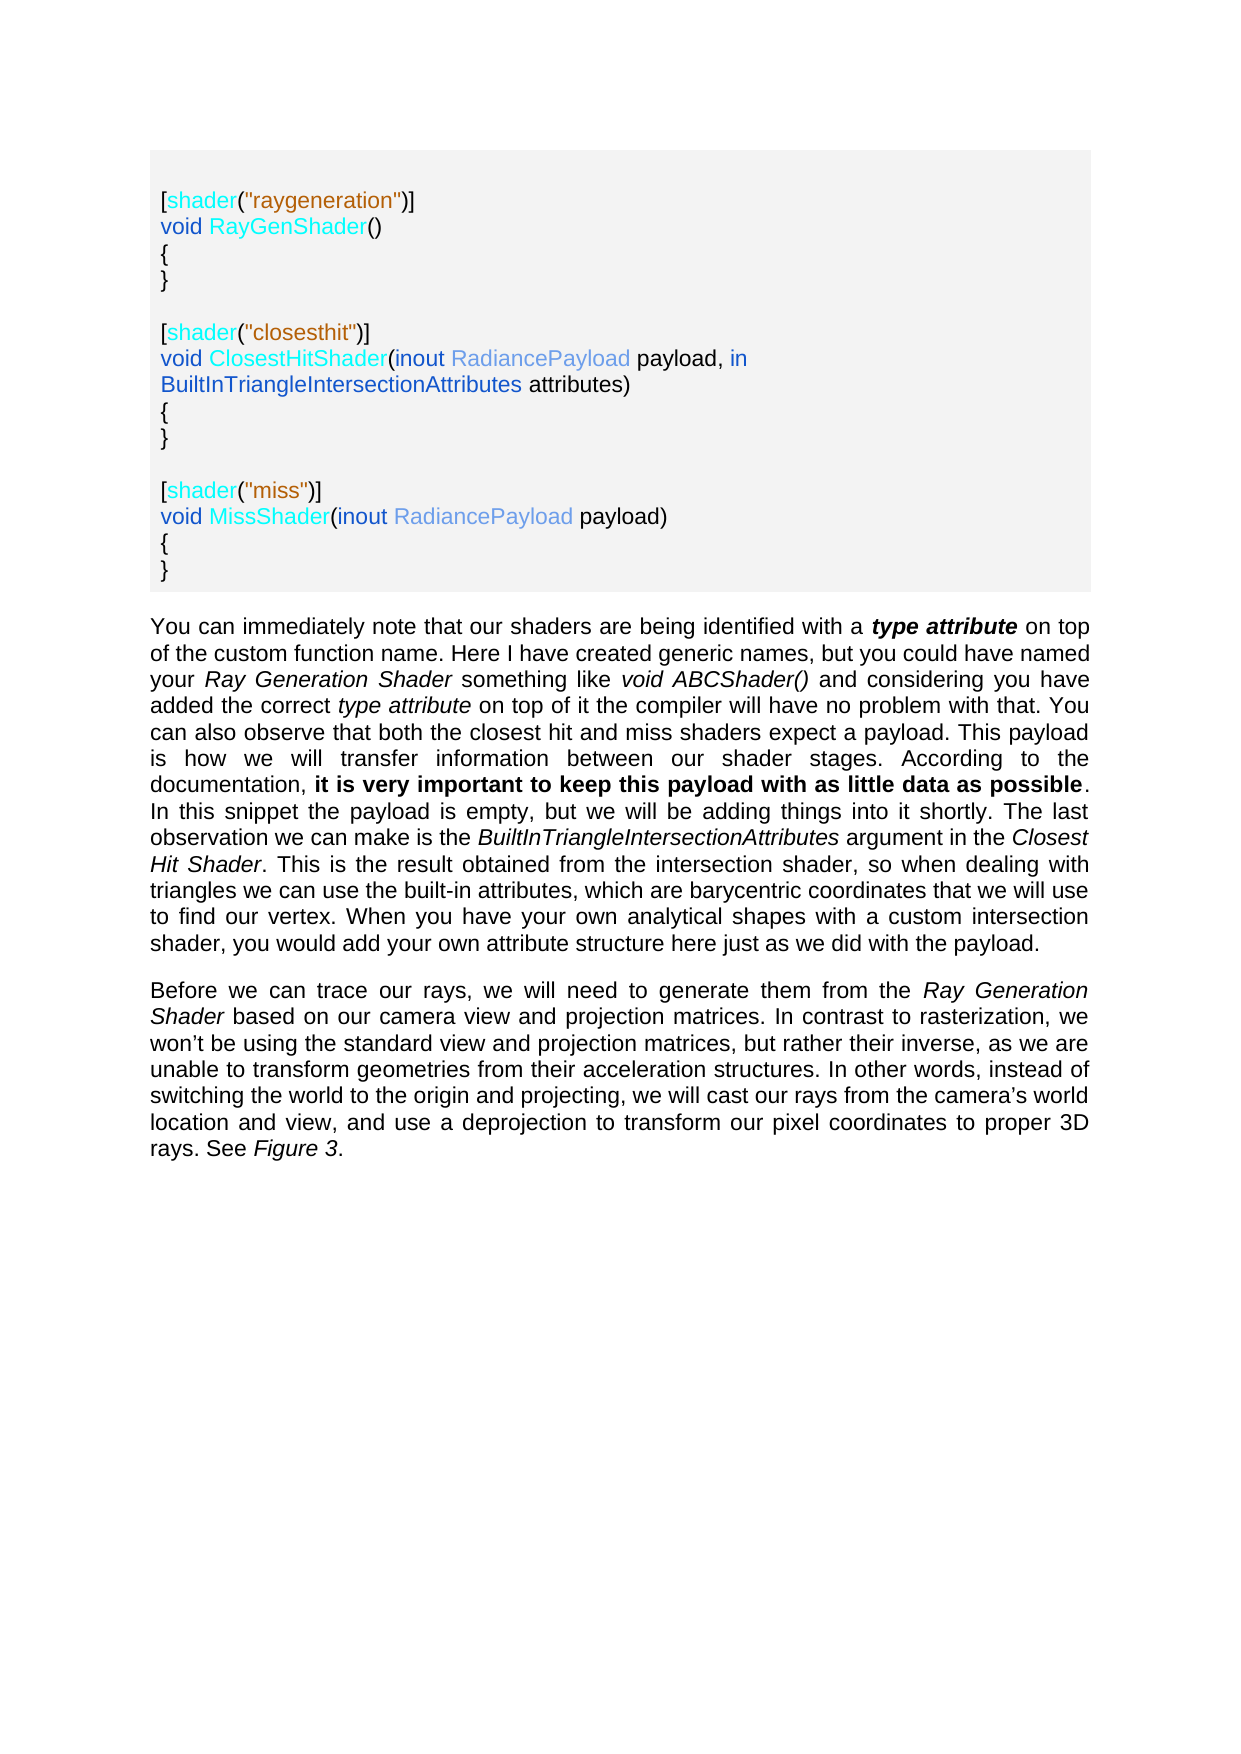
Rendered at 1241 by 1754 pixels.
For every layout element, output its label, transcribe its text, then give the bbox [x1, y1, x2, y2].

text Before we can trace our rays, we will need to generate them from the Ray Generation Shader based on our camera view and projection matrices. In contrast to rasterization, we won’t be using the standard view and projection matrices, but rather their inverse, as we are unable to transform geometries from their acceleration structures. In other words, instead of switching the world to the origin and projecting, we will cast our rays from the camera’s world location and view, and use a deprojection to transform our pixel coordinates to proper 3D rays. See Figure 3. [150, 977, 1090, 1161]
text You can immediately note that our shaders are being identified with a type attribute on top of the custom function name. Here I have created generic names, but you could have named your Ray Generation Shader something like void ABCShader() and considering you have added the correct type attribute on top of it the compiler will have no problem with that. You can also observe that both the closest hit and miss shaders expect a payload. This payload is how we will transfer information between our shader stages. According to the documentation, it is very important to keep this payload with as little data as possible. In this snippet the payload is empty, but we will be adding things into it shortly. The last observation we can make is the BuiltInTriangleIntersectionAttributes argument in the Closest Hit Shader. This is the result obtained from the intersection shader, so when dealing with triangles we can use the built-in attributes, which are barycentric coordinates that we will use to find our vertex. When you have your own analytical shapes with a custom intersection shader, you would add your own attribute structure here just as we did with the payload. [150, 613, 1090, 956]
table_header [150, 150, 1091, 592]
